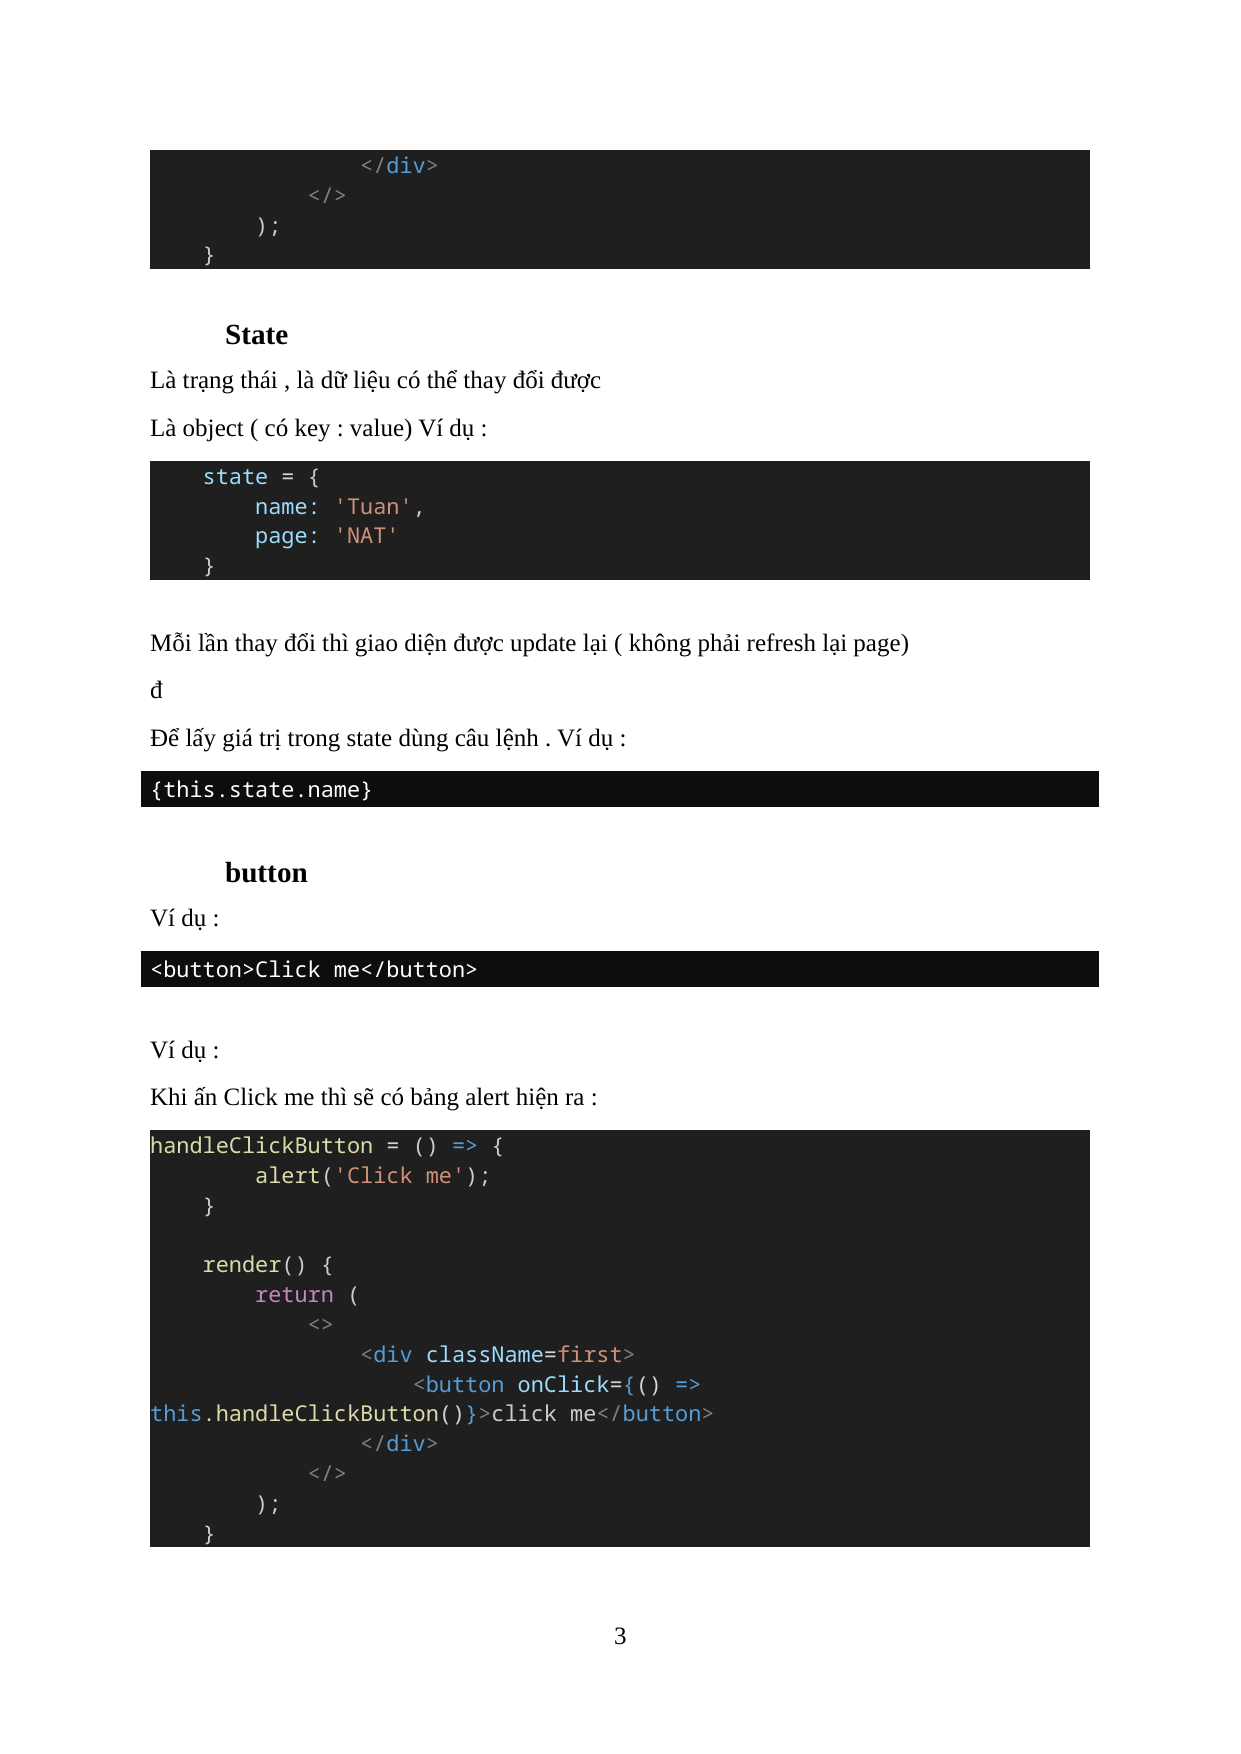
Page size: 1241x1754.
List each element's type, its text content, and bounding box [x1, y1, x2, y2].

text <> [150, 1309, 1090, 1339]
text Ví dụ : [150, 1035, 1090, 1063]
text alert('Click me'); [150, 1160, 1090, 1190]
text return ( [150, 1279, 1090, 1309]
text page: 'NAT' [150, 521, 1090, 550]
text handleClickButton = () => { [150, 1130, 1090, 1160]
text } [150, 550, 1090, 580]
subtitle button [225, 855, 1090, 888]
text </div> [150, 1428, 1090, 1458]
text render() { [150, 1249, 1090, 1279]
subtitle State [225, 317, 1090, 350]
text } [150, 1190, 1090, 1219]
text name: 'Tuan', [150, 491, 1090, 521]
text {this.state.name} [142, 772, 1098, 806]
text </> [150, 180, 1090, 209]
text state = { [150, 461, 1090, 491]
text Khi ấn Click me thì sẽ có bảng alert hiện ra : [150, 1082, 1090, 1111]
text <div className=first> [150, 1339, 1090, 1368]
text Là trạng thái , là dữ liệu có thể thay đổi được [150, 366, 1090, 394]
text Là object ( có key : value) Ví dụ : [150, 413, 1090, 442]
text <button>Click me</button> [142, 952, 1098, 986]
text } [150, 239, 1090, 269]
text đ [150, 676, 1090, 704]
text } [150, 1517, 1090, 1547]
text Ví dụ : [150, 903, 1090, 932]
text </> [150, 1458, 1090, 1488]
text ); [150, 209, 1090, 239]
text Mỗi lần thay đổi thì giao diện được update lại ( không phải refresh lại page) [150, 628, 1090, 657]
text </div> [150, 150, 1090, 180]
text ); [150, 1488, 1090, 1517]
text Để lấy giá trị trong state dùng câu lệnh . Ví dụ : [150, 723, 1090, 752]
text <button onClick={() => this.handleClickButton()}>click me</button> [150, 1368, 1090, 1428]
